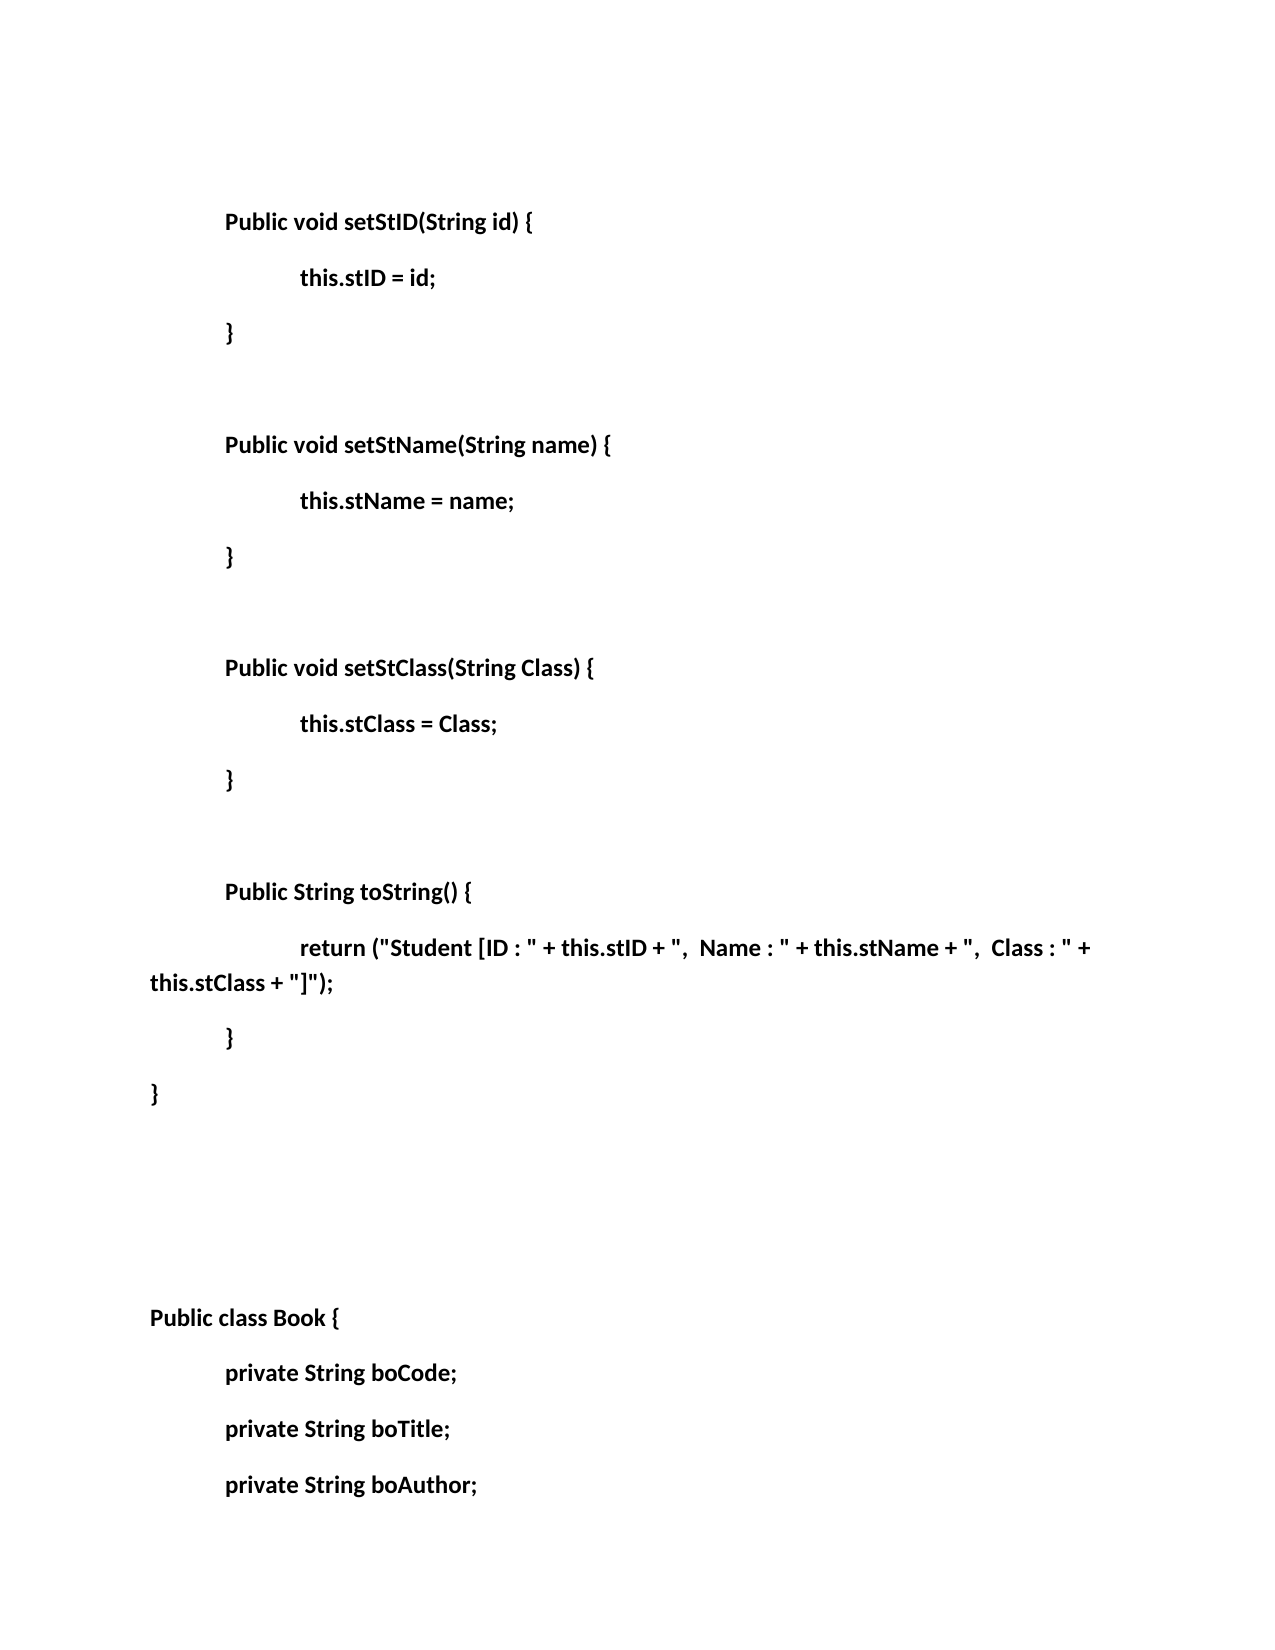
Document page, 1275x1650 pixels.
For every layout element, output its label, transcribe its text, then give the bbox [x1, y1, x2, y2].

text Public void setStClass(String Class) { [150, 652, 1125, 683]
text Public String toString() { [150, 876, 1125, 906]
text private String boAuthor; [150, 1469, 1125, 1500]
text this.stName = name; [150, 485, 1125, 516]
text this.stClass = Class; [150, 708, 1125, 739]
text Public class Book { [150, 1302, 1125, 1332]
text return ("Student [ID : " + this.stID + ", Name : " + this.stName + ", Class : " + this.stClass + "]"); [150, 932, 1125, 997]
text } [150, 764, 1125, 795]
text } [150, 1022, 1125, 1053]
text Public void setStID(String id) { [150, 206, 1125, 236]
text } [150, 1078, 1125, 1109]
text private String boCode; [150, 1357, 1125, 1388]
text } [150, 541, 1125, 571]
text this.stID = id; [150, 262, 1125, 292]
text } [150, 317, 1125, 348]
text private String boTitle; [150, 1413, 1125, 1444]
text Public void setStName(String name) { [150, 429, 1125, 460]
